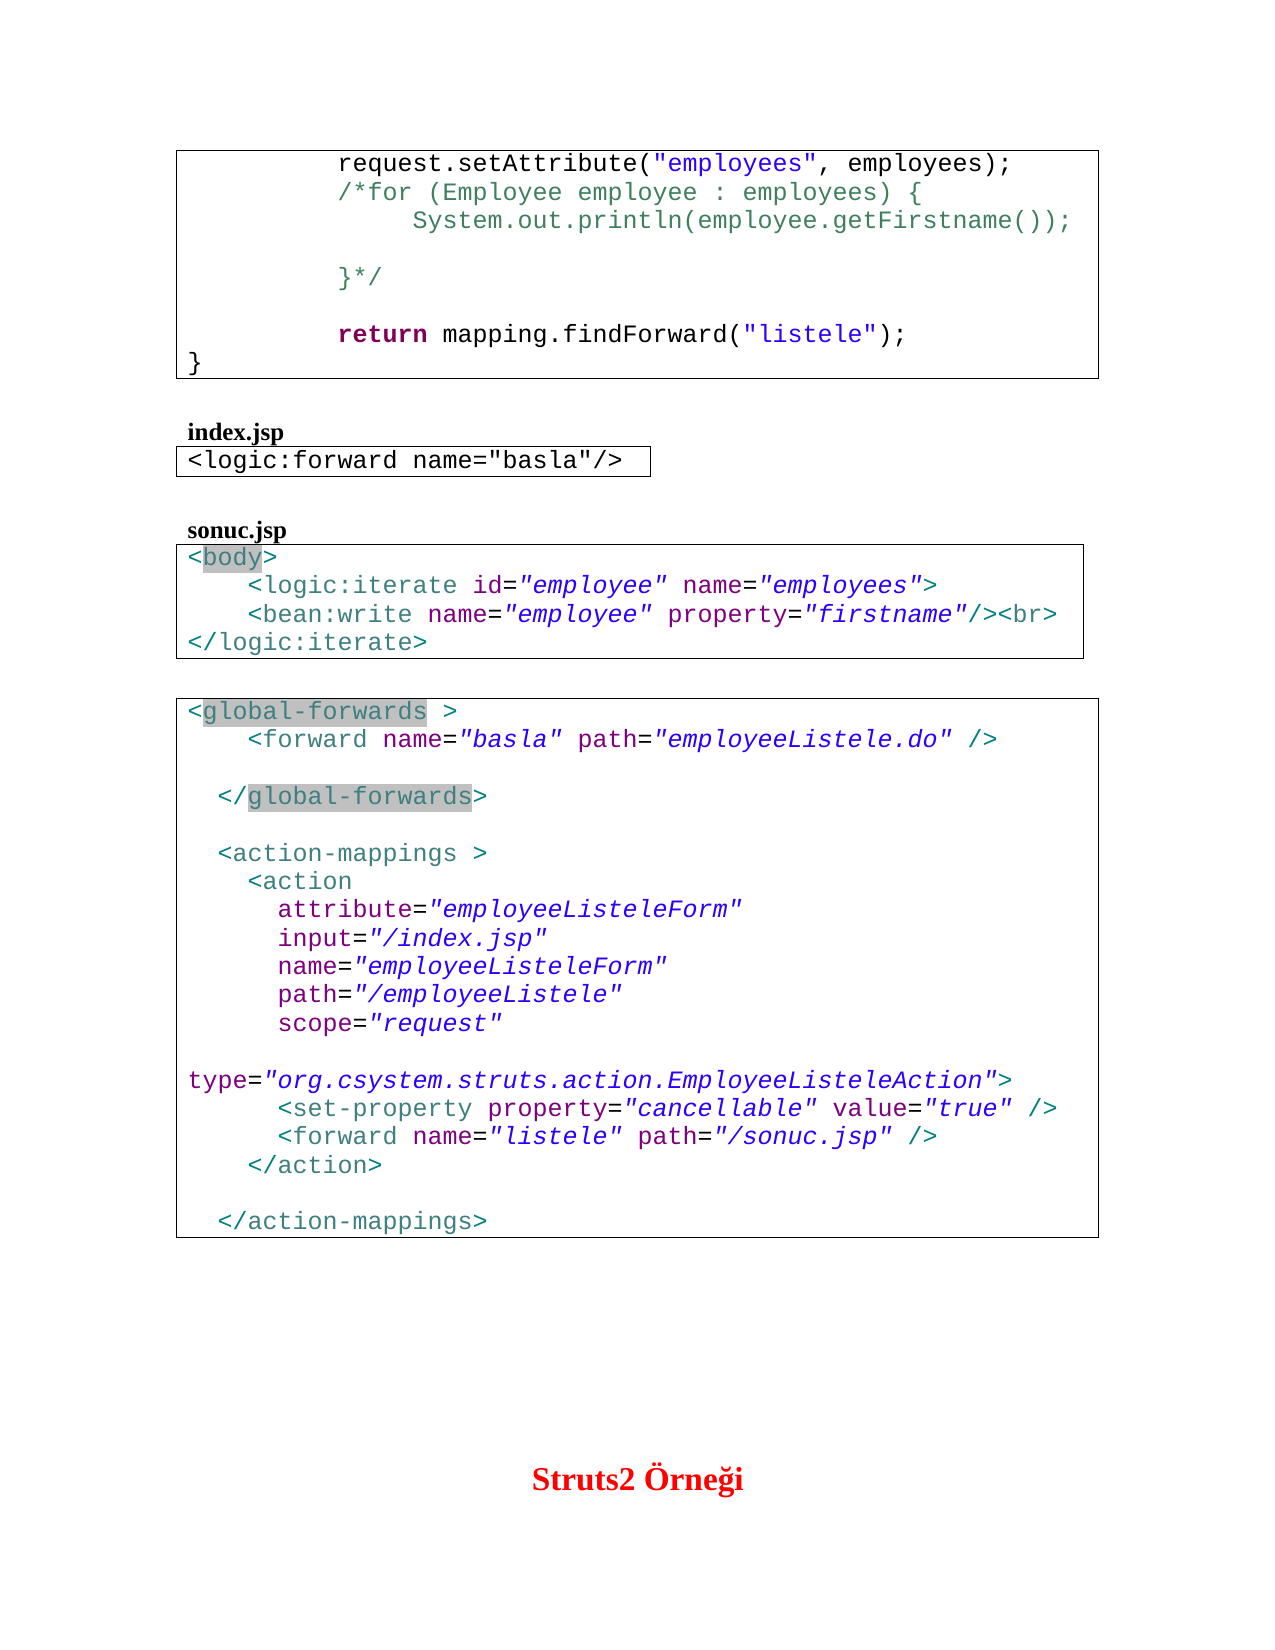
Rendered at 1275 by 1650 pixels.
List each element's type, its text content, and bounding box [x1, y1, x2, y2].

table_header <logic:forward name="basla"/> [177, 447, 650, 476]
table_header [177, 151, 1098, 378]
table_header <global-forwards > <forward name="basla" path="employeeListele.do" /> </global-forwards> <action-mappings > <action attribute="employeeListeleForm" input="/index.jsp" name="employeeListeleForm" path="/employeeListele" scope="request" type="org.csystem.struts.action.EmployeeListeleAction"> <set-property property="cancellable" value="true" /> <forward name="listele" path="/sonuc.jsp" /> </action> </action-mappings> [177, 699, 1098, 1237]
text Struts2 Örneği [187, 1459, 1087, 1497]
table_header <body> <logic:iterate id="employee" name="employees"> <bean:write name="employee" property="firstname"/><br> </logic:iterate> [177, 545, 1083, 658]
text sonuc.jsp [187, 515, 1087, 544]
text index.jsp [187, 417, 1087, 446]
